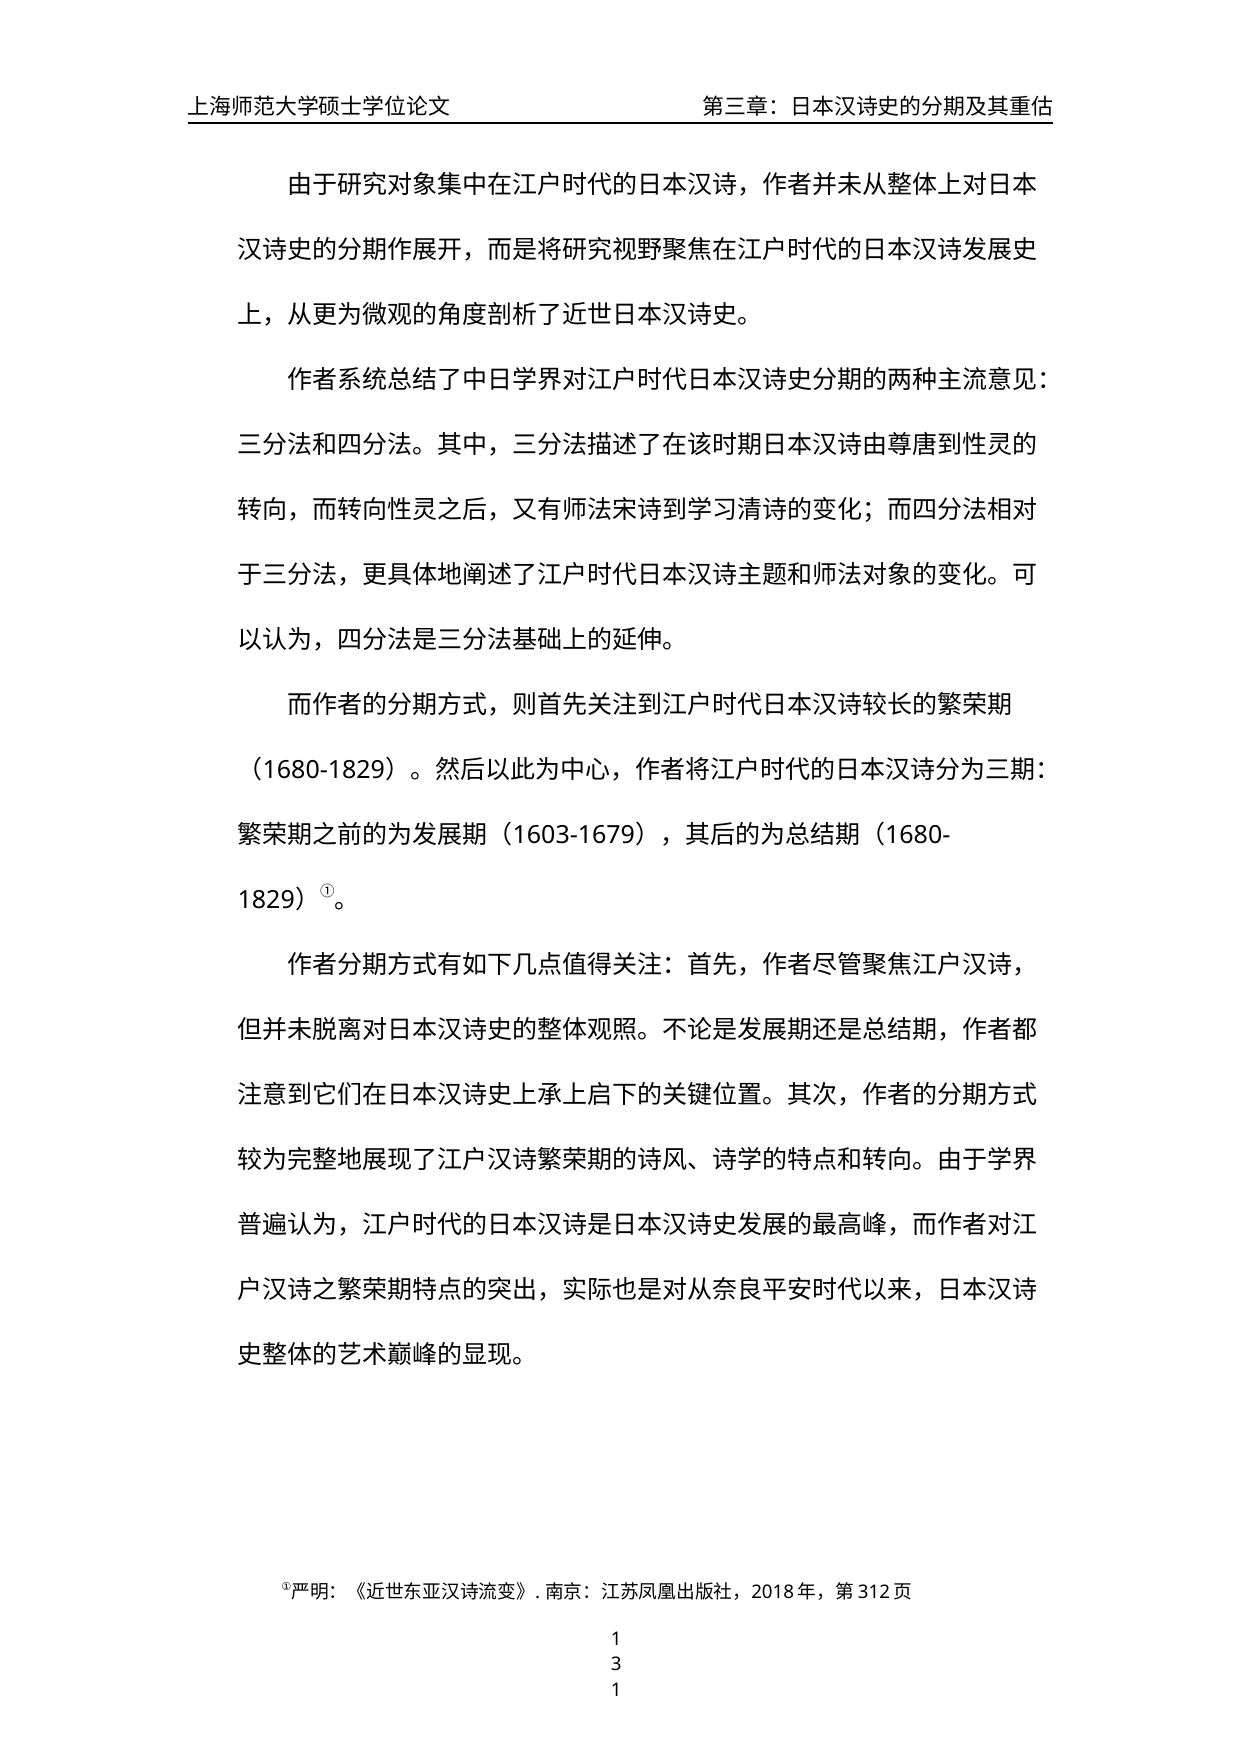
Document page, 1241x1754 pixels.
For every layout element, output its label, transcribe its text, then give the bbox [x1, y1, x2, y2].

text 作者系统总结了中日学界对江户时代日本汉诗史分期的两种主流意见：三分法和四分法。其中，三分法描述了在该时期日本汉诗由尊唐到性灵的转向，而转向性灵之后，又有师法宋诗到学习清诗的变化；而四分法相对于三分法，更具体地阐述了江户时代日本汉诗主题和师法对象的变化。可以认为，四分法是三分法基础上的延伸。 [237, 345, 1053, 670]
text 而作者的分期方式，则首先关注到江户时代日本汉诗较长的繁荣期（1680-1829）。然后以此为中心，作者将江户时代的日本汉诗分为三期：繁荣期之前的为发展期（1603-1679），其后的为总结期（1680-1829）。 [237, 670, 1053, 930]
text 由于研究对象集中在江户时代的日本汉诗，作者并未从整体上对日本汉诗史的分期作展开，而是将研究视野聚焦在江户时代的日本汉诗发展史上，从更为微观的角度剖析了近世日本汉诗史。 [237, 150, 1053, 345]
text 作者分期方式有如下几点值得关注：首先，作者尽管聚焦江户汉诗，但并未脱离对日本汉诗史的整体观照。不论是发展期还是总结期，作者都注意到它们在日本汉诗史上承上启下的关键位置。其次，作者的分期方式较为完整地展现了江户汉诗繁荣期的诗风、诗学的特点和转向。由于学界普遍认为，江户时代的日本汉诗是日本汉诗史发展的最高峰，而作者对江户汉诗之繁荣期特点的突出，实际也是对从奈良平安时代以来，日本汉诗史整体的艺术巅峰的显现。 [237, 930, 1053, 1385]
